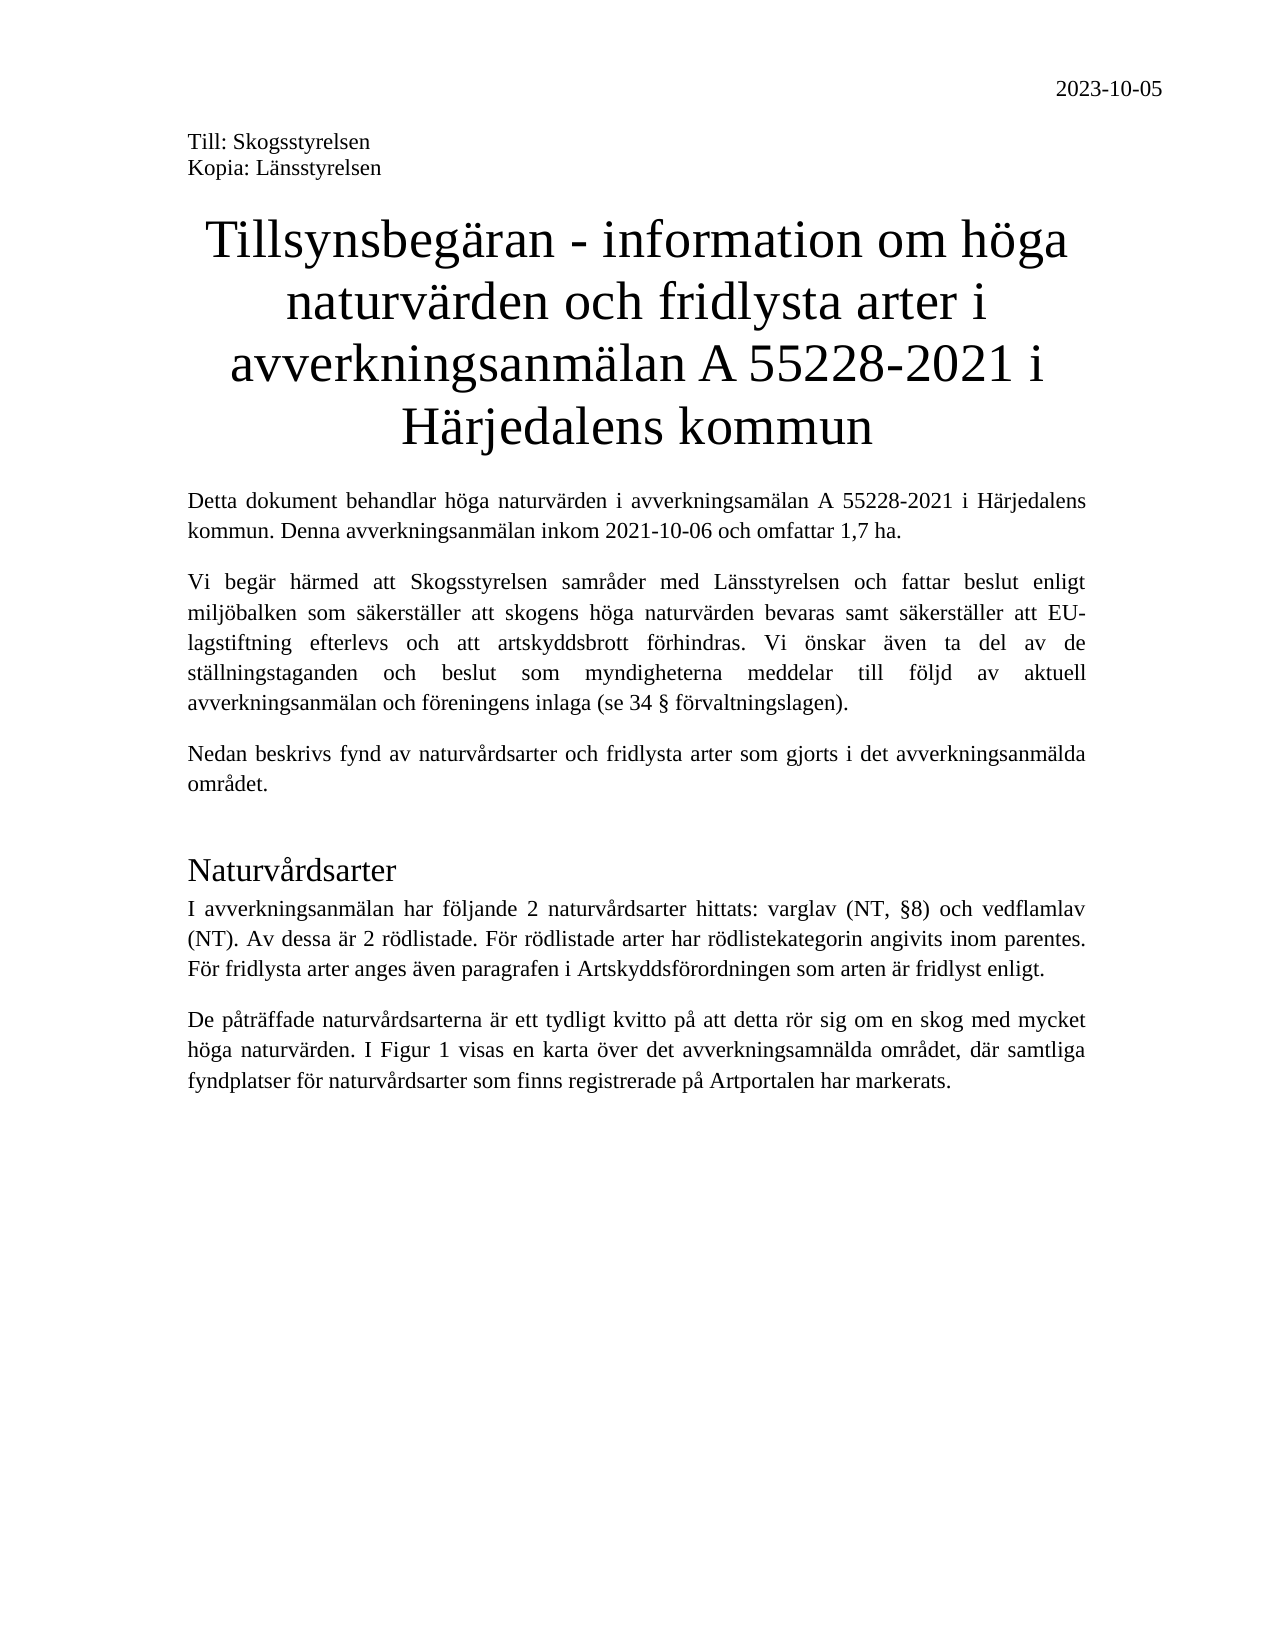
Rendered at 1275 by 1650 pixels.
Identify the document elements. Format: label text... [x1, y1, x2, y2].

text Vi begär härmed att Skogsstyrelsen samråder med Länsstyrelsen och fattar beslut enligt miljöbalken som säkerställer att skogens höga naturvärden bevaras samt säkerställer att EU-lagstiftning efterlevs och att artskyddsbrott förhindras. Vi önskar även ta del av de ställningstaganden och beslut som myndigheterna meddelar till följd av aktuell avverkningsanmälan och föreningens inlaga (se 34 § förvaltningslagen). [187, 568, 1087, 716]
text Detta dokument behandlar höga naturvärden i avverkningsamälan A 55228-2021 i Härjedalens kommun. Denna avverkningsanmälan inkom 2021-10-06 och omfattar 1,7 ha. [187, 487, 1087, 544]
text I avverkningsanmälan har följande 2 naturvårdsarter hittats: varglav (NT, §8) och vedflamlav (NT). Av dessa är 2 rödlistade. För rödlistade arter har rödlistekategorin angivits inom parentes. För fridlysta arter anges även paragrafen i Artskyddsförordningen som arten är fridlyst enligt. [187, 895, 1087, 982]
title Tillsynsbegäran - information om höga naturvärden och fridlysta arter i avverkningsanmälan A 55228-2021 i Härjedalens kommun [187, 207, 1087, 456]
text Nedan beskrivs fynd av naturvårdsarter och fridlysta arter som gjorts i det avverkningsanmälda området. [187, 740, 1087, 797]
text De påträffade naturvårdsarterna är ett tydligt kvitto på att detta rör sig om en skog med mycket höga naturvärden. I Figur 1 visas en karta över det avverkningsamnälda området, där samtliga fyndplatser för naturvårdsarter som finns registrerade på Artportalen har markerats. [187, 1006, 1087, 1093]
subtitle Naturvårdsarter [187, 851, 1087, 889]
